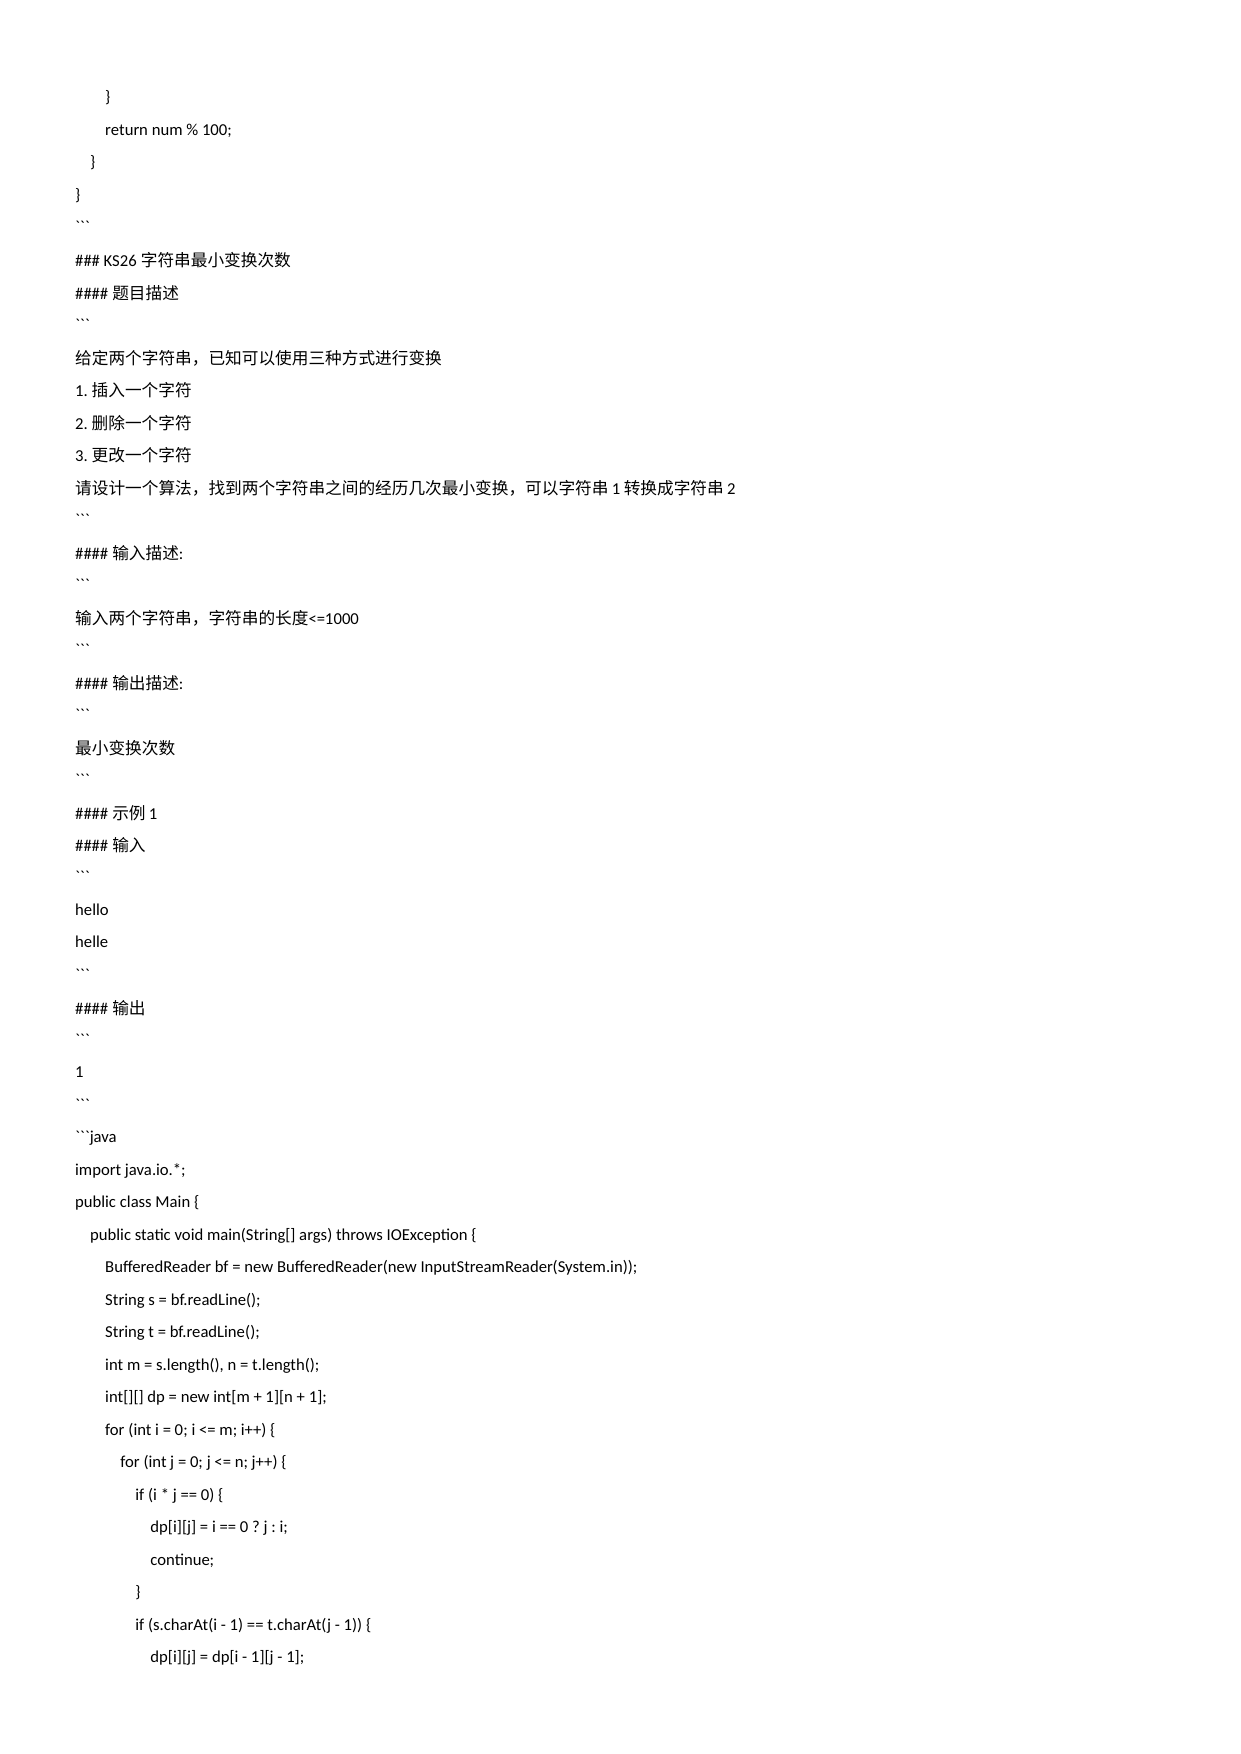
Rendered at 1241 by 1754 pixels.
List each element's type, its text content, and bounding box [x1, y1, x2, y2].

text ``` [75, 1088, 1165, 1121]
text } [75, 178, 1165, 211]
text if (s.charAt(i - 1) == t.charAt(j - 1)) { [75, 1608, 1165, 1641]
text #### 输出 [75, 991, 1165, 1023]
text dp[i][j] = i == 0 ? j : i; [75, 1511, 1165, 1543]
text } [75, 1576, 1165, 1608]
text BufferedReader bf = new BufferedReader(new InputStreamReader(System.in)); [75, 1251, 1165, 1283]
text ``` [75, 211, 1165, 243]
text ``` [75, 958, 1165, 991]
text ``` [75, 503, 1165, 536]
text hello [75, 893, 1165, 926]
text ``` [75, 1023, 1165, 1056]
text dp[i][j] = dp[i - 1][j - 1]; [75, 1641, 1165, 1673]
text String s = bf.readLine(); [75, 1283, 1165, 1316]
text } [75, 146, 1165, 178]
text 1. 插入一个字符 [75, 373, 1165, 406]
text 请设计一个算法，找到两个字符串之间的经历几次最小变换，可以字符串1转换成字符串2 [75, 471, 1165, 503]
text ``` [75, 308, 1165, 341]
text #### 输入描述: [75, 536, 1165, 568]
text #### 题目描述 [75, 276, 1165, 308]
text ``` [75, 633, 1165, 666]
text ``` [75, 861, 1165, 893]
text ### KS26 字符串最小变换次数 [75, 243, 1165, 276]
text for (int i = 0; i <= m; i++) { [75, 1413, 1165, 1446]
text 2. 删除一个字符 [75, 406, 1165, 438]
text 3. 更改一个字符 [75, 438, 1165, 471]
text ```java [75, 1121, 1165, 1153]
text #### 输入 [75, 828, 1165, 861]
text 1 [75, 1056, 1165, 1088]
text 输入两个字符串，字符串的长度<=1000 [75, 601, 1165, 633]
text helle [75, 926, 1165, 958]
text #### 输出描述: [75, 666, 1165, 698]
text } [75, 81, 1165, 113]
text continue; [75, 1543, 1165, 1576]
text public class Main { [75, 1186, 1165, 1218]
text if (i * j == 0) { [75, 1478, 1165, 1511]
text #### 示例1 [75, 796, 1165, 828]
text ``` [75, 698, 1165, 731]
text ``` [75, 763, 1165, 796]
text 给定两个字符串，已知可以使用三种方式进行变换 [75, 341, 1165, 373]
text public static void main(String[] args) throws IOException { [75, 1218, 1165, 1251]
text int[][] dp = new int[m + 1][n + 1]; [75, 1381, 1165, 1413]
text ``` [75, 568, 1165, 601]
text return num % 100; [75, 113, 1165, 146]
text int m = s.length(), n = t.length(); [75, 1348, 1165, 1381]
text String t = bf.readLine(); [75, 1316, 1165, 1348]
text 最小变换次数 [75, 731, 1165, 763]
text for (int j = 0; j <= n; j++) { [75, 1446, 1165, 1478]
text import java.io.*; [75, 1153, 1165, 1186]
